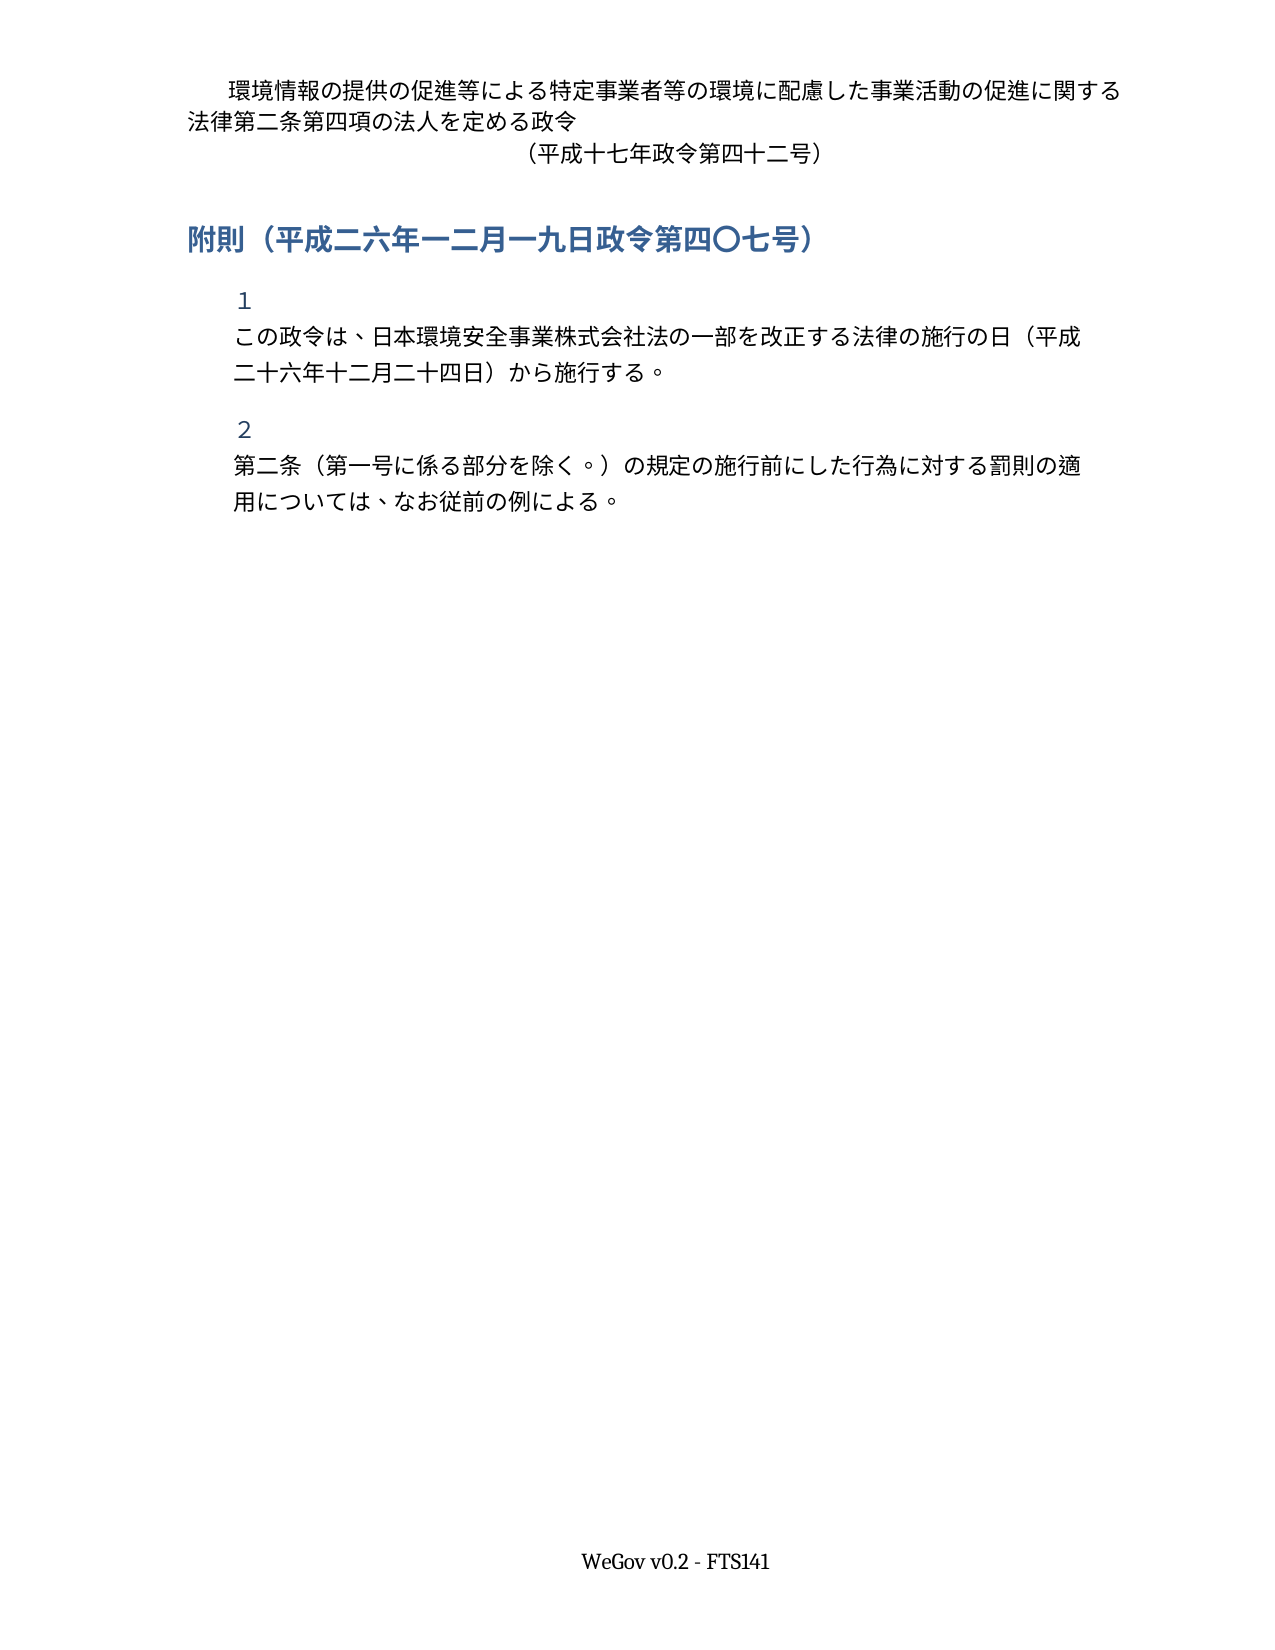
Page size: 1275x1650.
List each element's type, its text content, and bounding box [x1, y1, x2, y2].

subtitle 附則（平成二六年一二月一九日政令第四〇七号） [187, 219, 1087, 258]
text 第二条（第一号に係る部分を除く。）の規定の施行前にした行為に対する罰則の適用については、なお従前の例による。 [233, 450, 1087, 517]
subtitle １ [233, 285, 1087, 316]
subtitle ２ [233, 414, 1087, 445]
text この政令は、日本環境安全事業株式会社法の一部を改正する法律の施行の日（平成二十六年十二月二十四日）から施行する。 [233, 321, 1087, 388]
